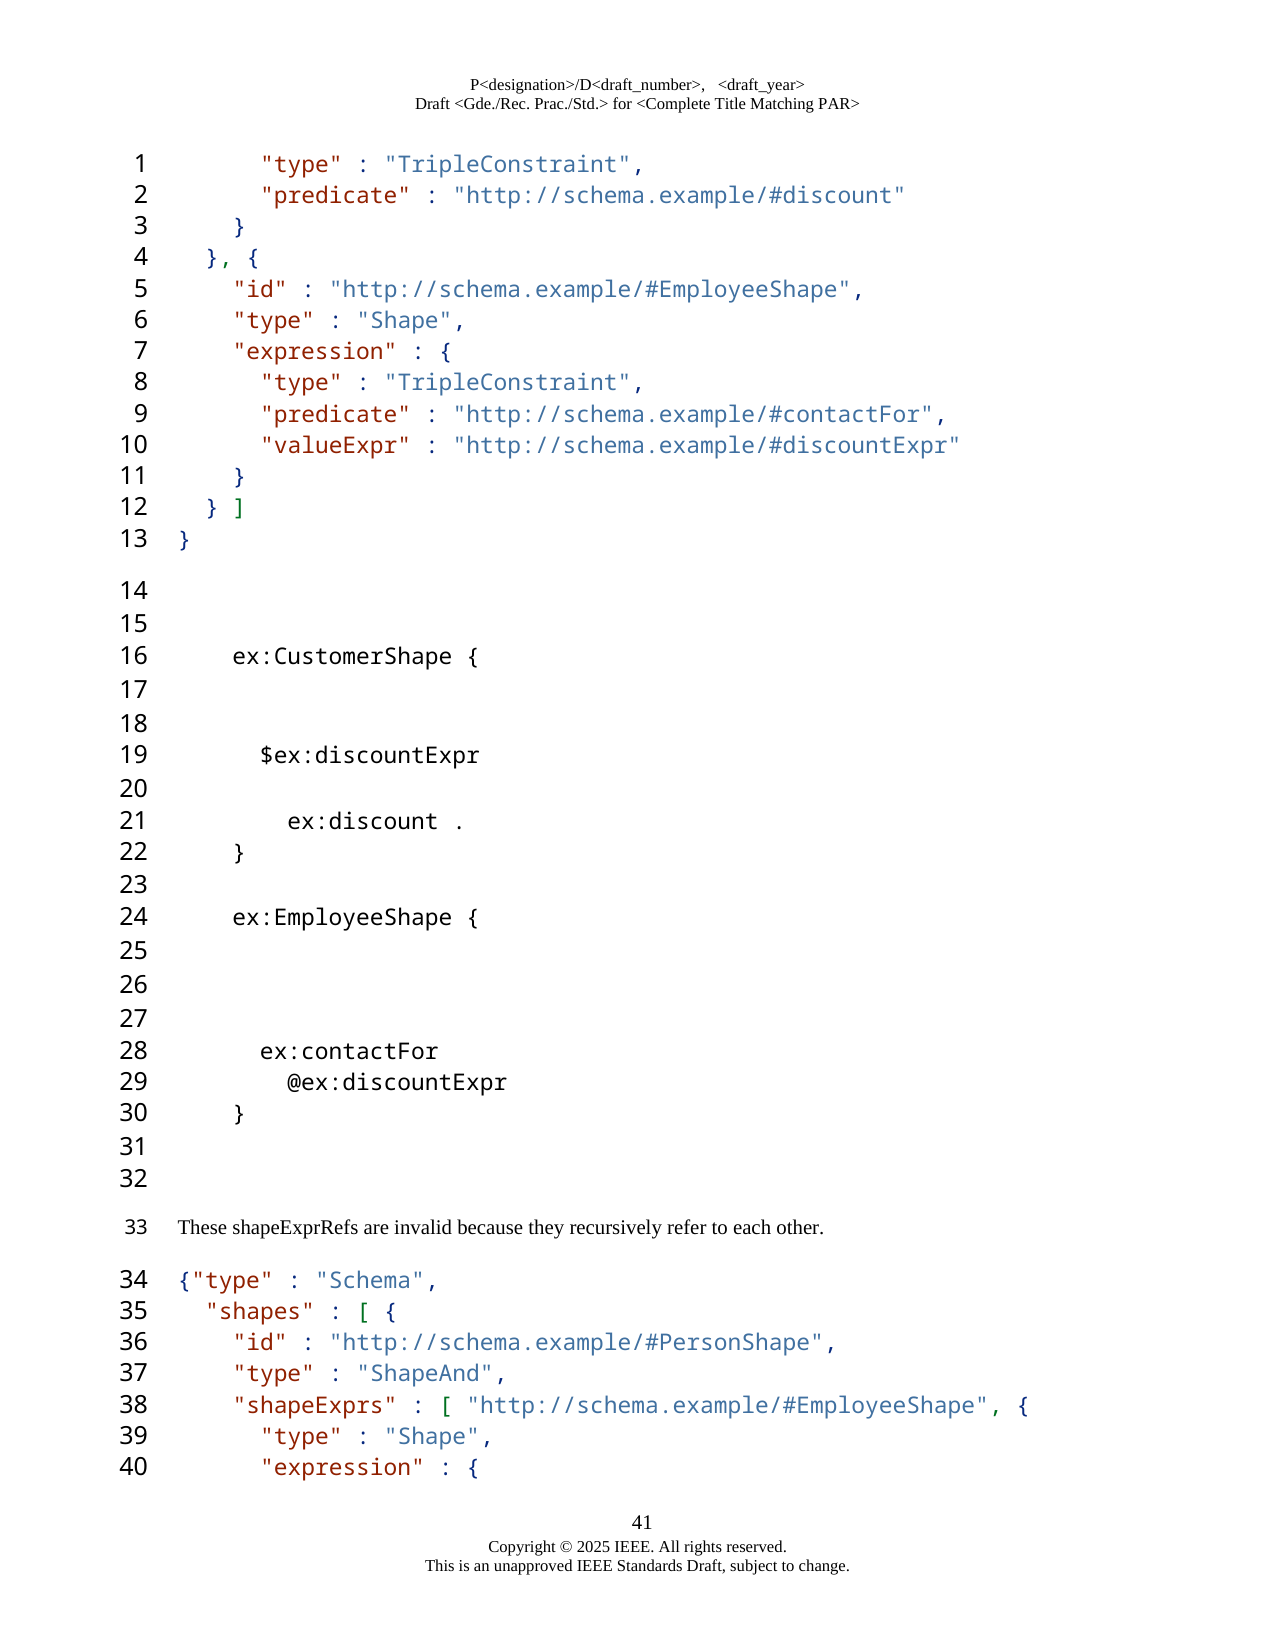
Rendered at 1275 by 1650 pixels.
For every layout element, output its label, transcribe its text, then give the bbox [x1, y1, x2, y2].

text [177, 148, 1098, 554]
text These shapeExprRefs are invalid because they recursively refer to each other. [177, 1214, 1098, 1239]
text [177, 1264, 1098, 1482]
text ex:CustomerShape { $ex:discountExpr ex:discount . } ex:EmployeeShape { ex:contactFor @ex:discountExpr } [177, 575, 1098, 1194]
